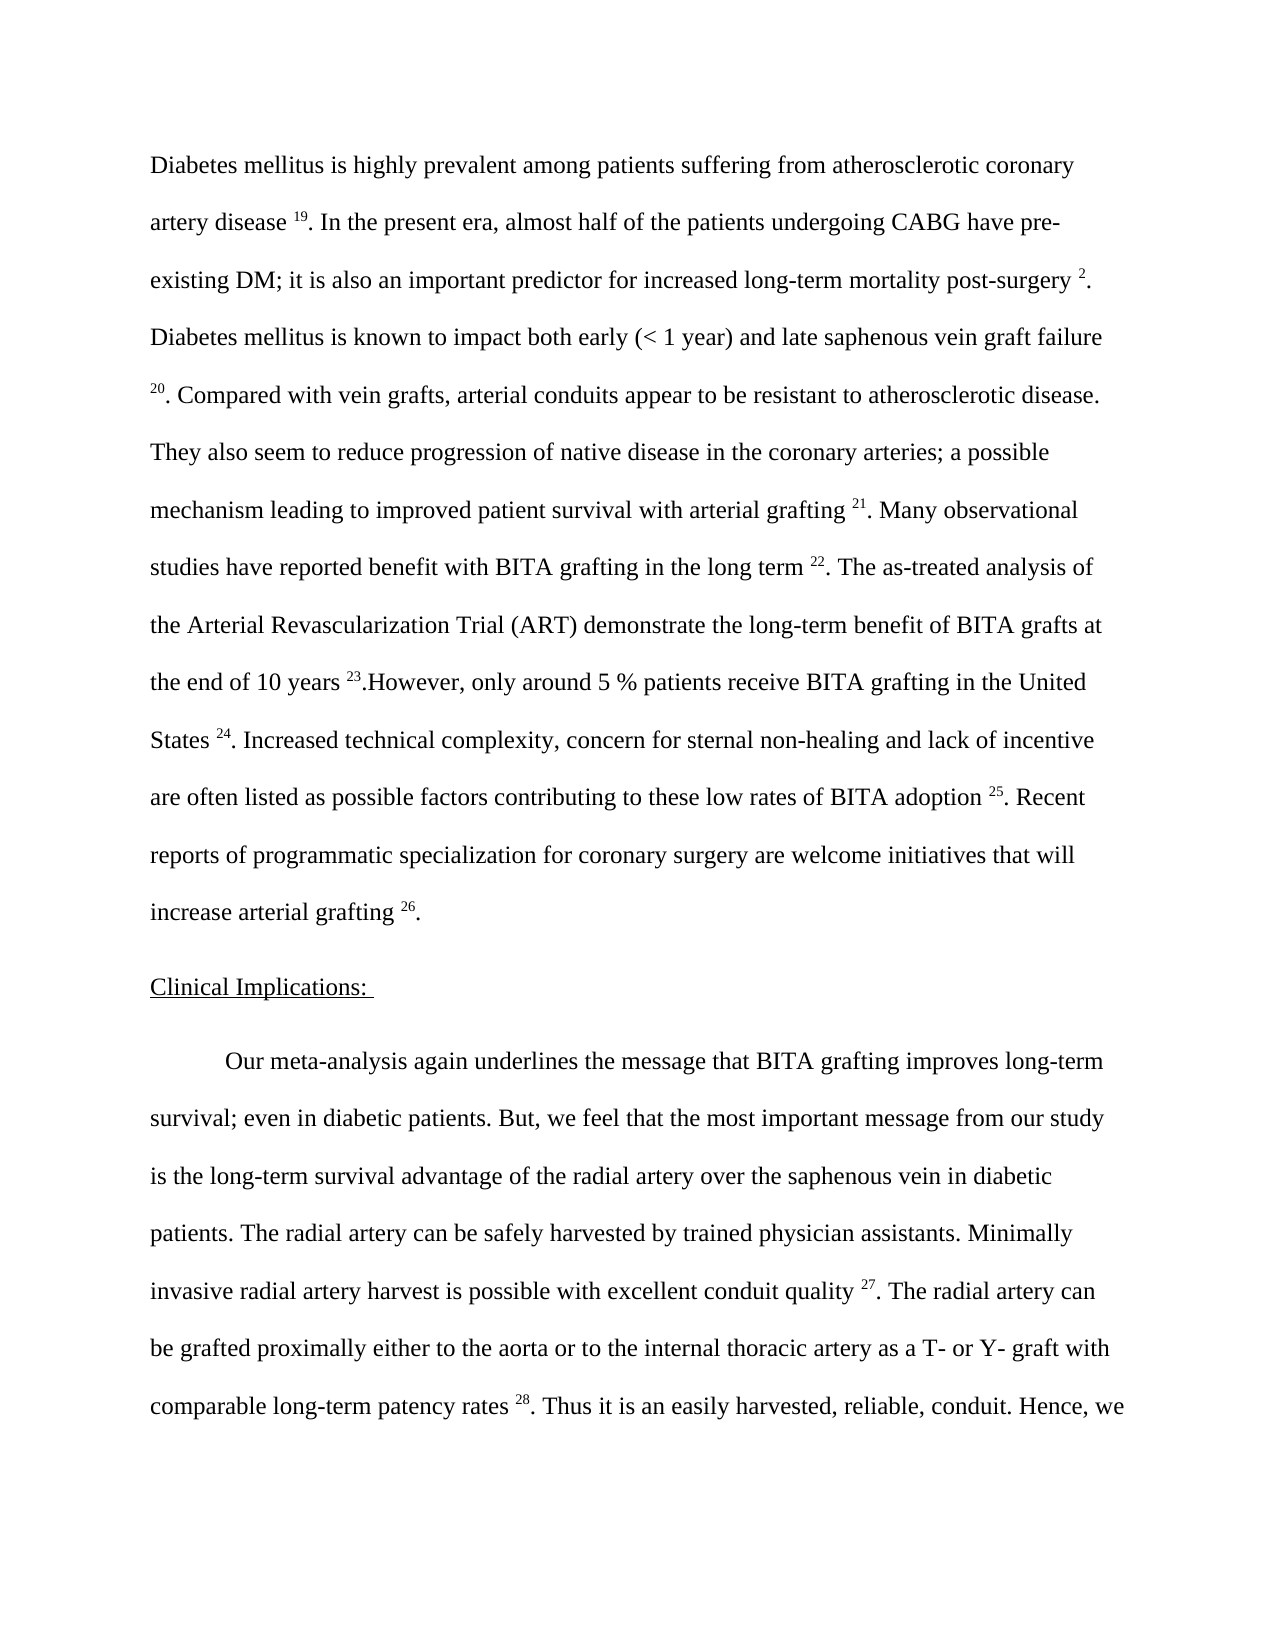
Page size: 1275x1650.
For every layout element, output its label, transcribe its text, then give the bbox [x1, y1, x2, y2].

text Diabetes mellitus is highly prevalent among patients suffering from atherosclerotic coronary artery disease 19. In the present era, almost half of the patients undergoing CABG have pre-existing DM; it is also an important predictor for increased long-term mortality post-surgery 2. Diabetes mellitus is known to impact both early (< 1 year) and late saphenous vein graft failure 20. Compared with vein grafts, arterial conduits appear to be resistant to atherosclerotic disease. They also seem to reduce progression of native disease in the coronary arteries; a possible mechanism leading to improved patient survival with arterial grafting 21. Many observational studies have reported benefit with BITA grafting in the long term 22. The as-treated analysis of the Arterial Revascularization Trial (ART) demonstrate the long-term benefit of BITA grafts at the end of 10 years 23.However, only around 5 % patients receive BITA grafting in the United States 24. Increased technical complexity, concern for sternal non-healing and lack of incentive are often listed as possible factors contributing to these low rates of BITA adoption 25. Recent reports of programmatic specialization for coronary surgery are welcome initiatives that will increase arterial grafting 26. [150, 150, 1125, 926]
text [150, 1046, 1125, 1419]
text Clinical Implications: [150, 972, 1125, 1000]
